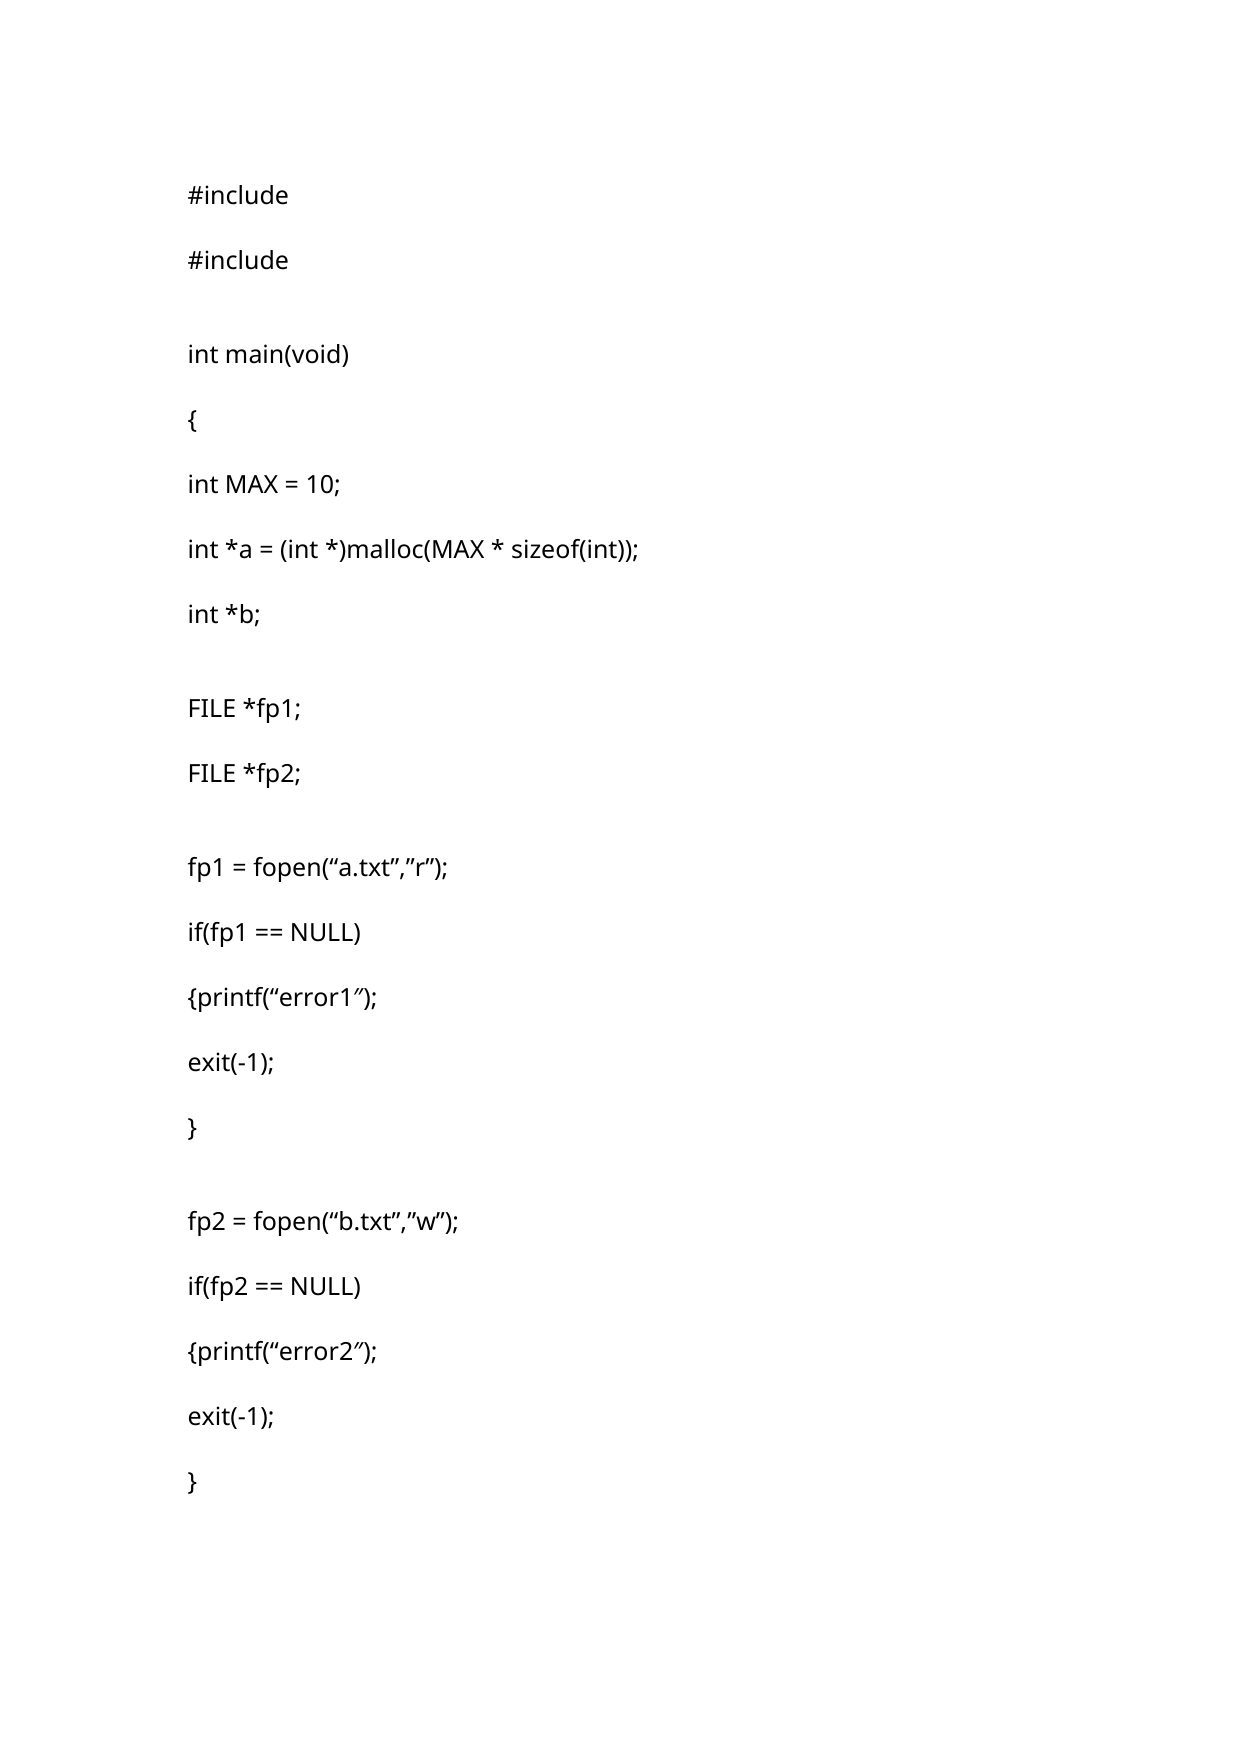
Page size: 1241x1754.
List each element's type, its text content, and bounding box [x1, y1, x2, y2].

text int main(void) { int MAX = 10; int *a = (int *)malloc(MAX * sizeof(int)); int *b; [187, 321, 1053, 646]
text fp1 = fopen(“a.txt”,”r”); if(fp1 == NULL) {printf(“error1″); exit(-1); } [187, 834, 1053, 1159]
text FILE *fp1; FILE *fp2; [187, 675, 1053, 805]
text fp2 = fopen(“b.txt”,”w”); if(fp2 == NULL) {printf(“error2″); exit(-1); } [187, 1189, 1053, 1514]
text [187, 162, 1053, 292]
